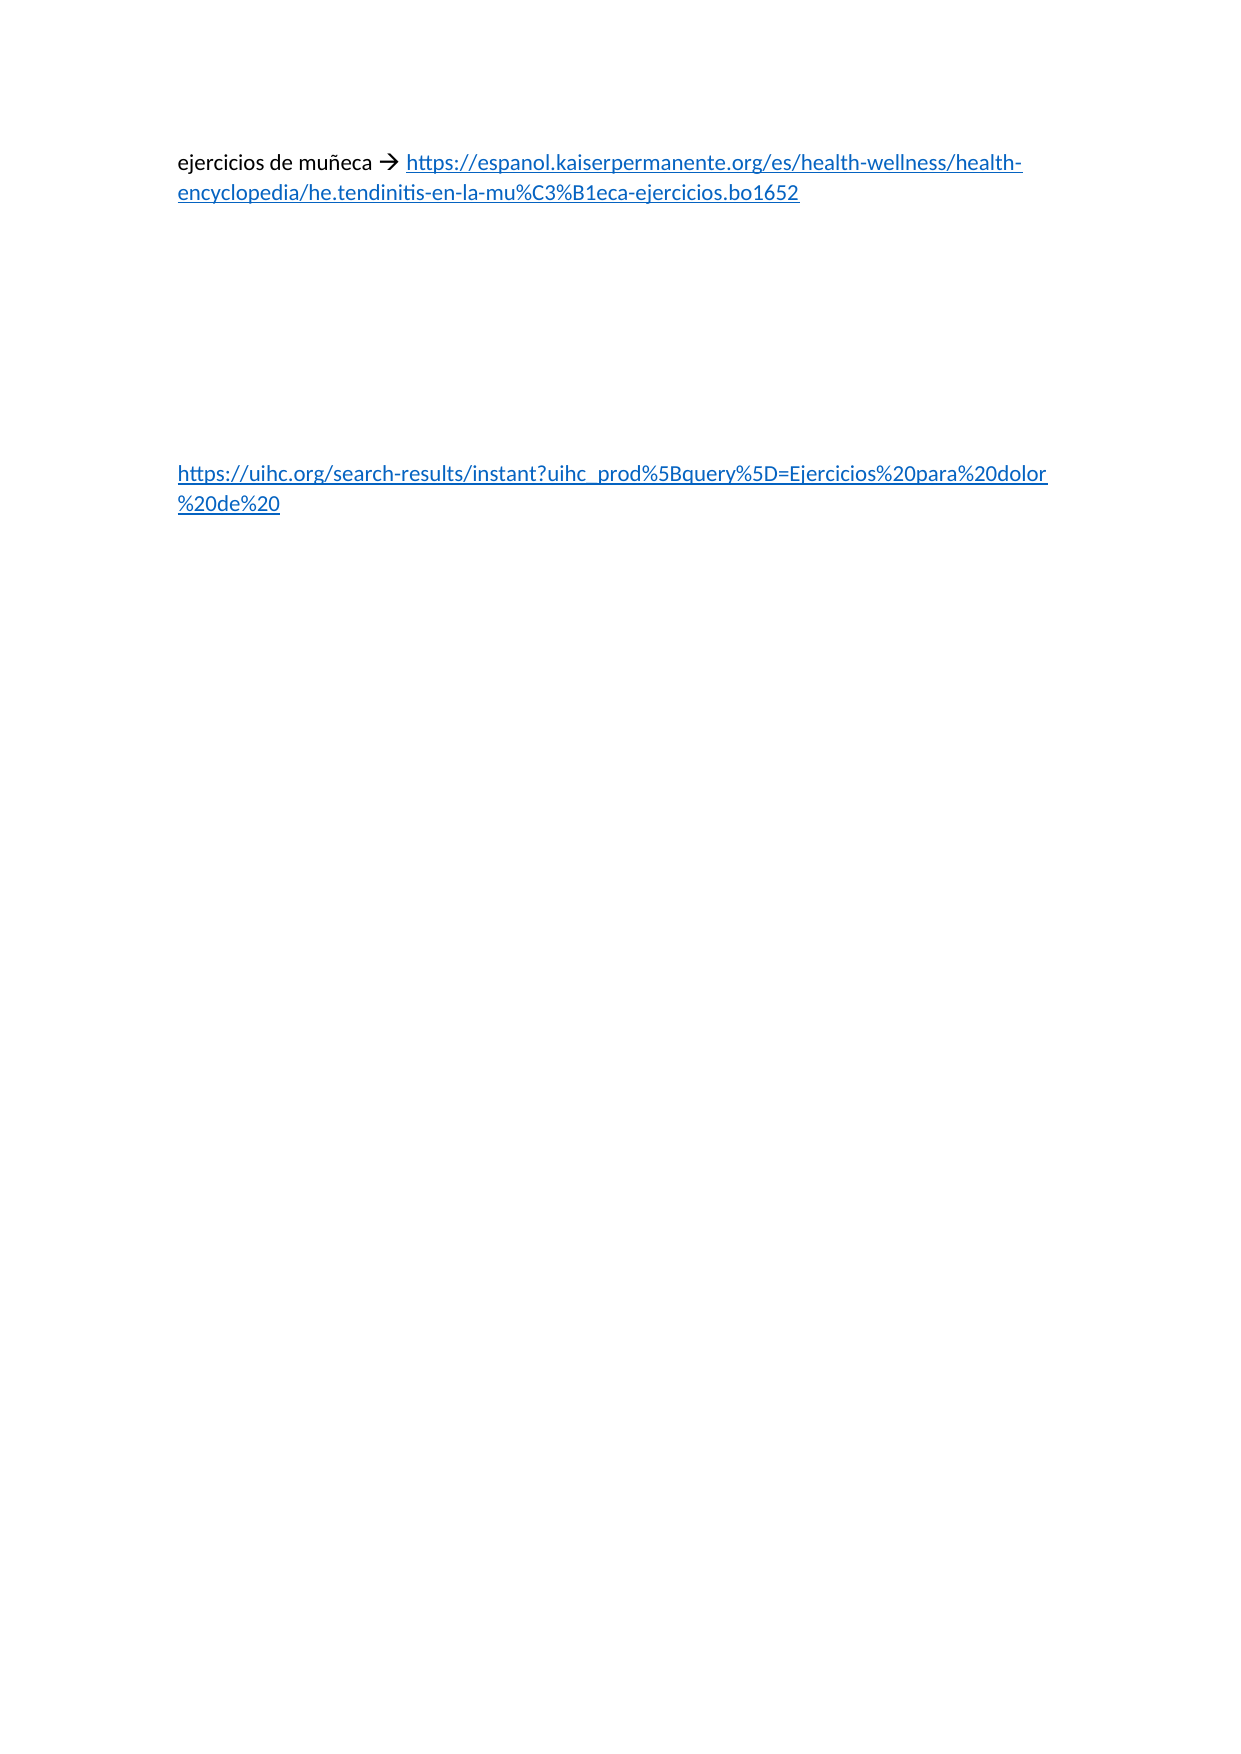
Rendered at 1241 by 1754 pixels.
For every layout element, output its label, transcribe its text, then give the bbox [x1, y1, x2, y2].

text ejercicios de muñeca https://espanol.kaiserpermanente.org/es/health-wellness/health-encyclopedia/he.tendinitis-en-la-mu%C3%B1eca-ejercicios.bo1652 [177, 148, 1063, 206]
text https://uihc.org/search-results/instant?uihc_prod%5Bquery%5D=Ejercicios%20para%20dolor%20de%20 [177, 459, 1063, 517]
